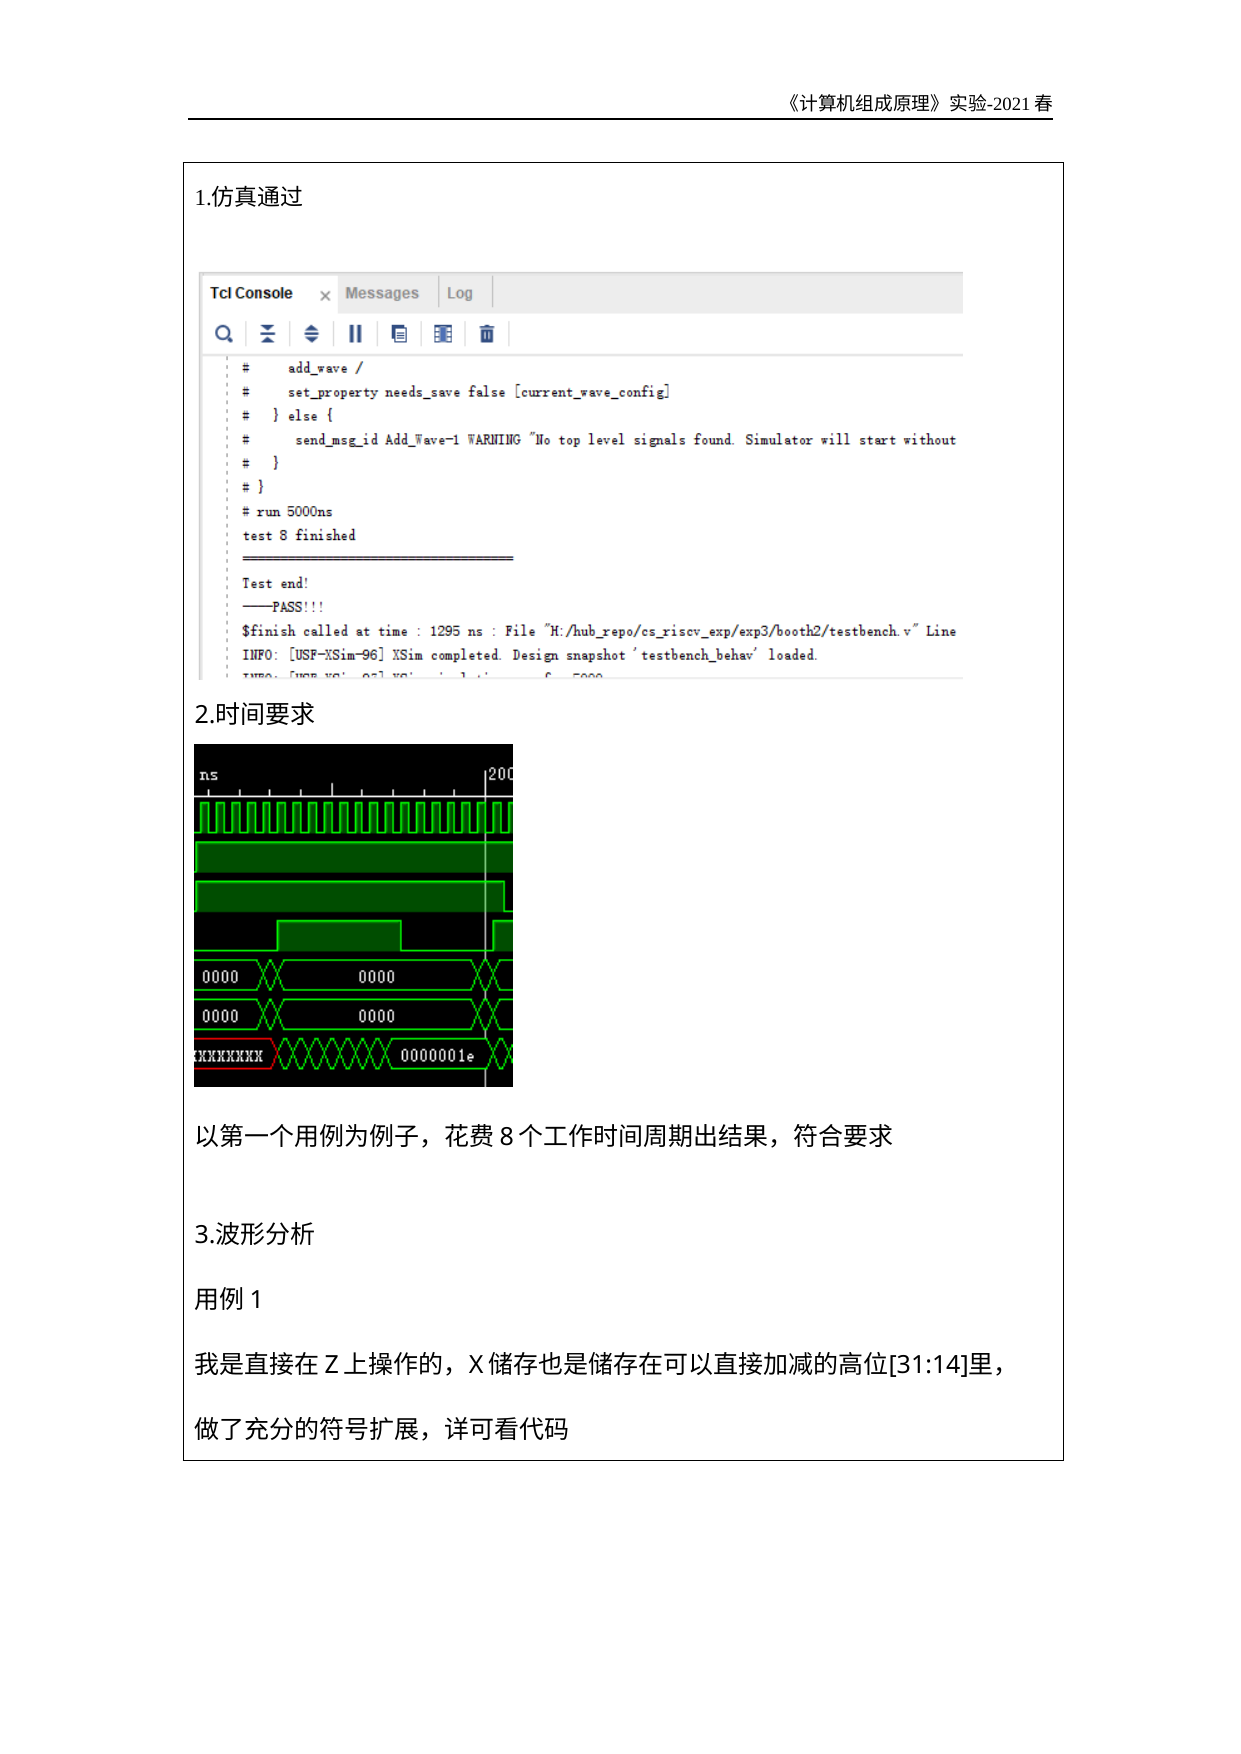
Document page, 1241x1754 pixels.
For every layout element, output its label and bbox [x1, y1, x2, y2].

picture [194, 744, 513, 1087]
picture [194, 257, 963, 680]
table_cell [184, 163, 1063, 1460]
